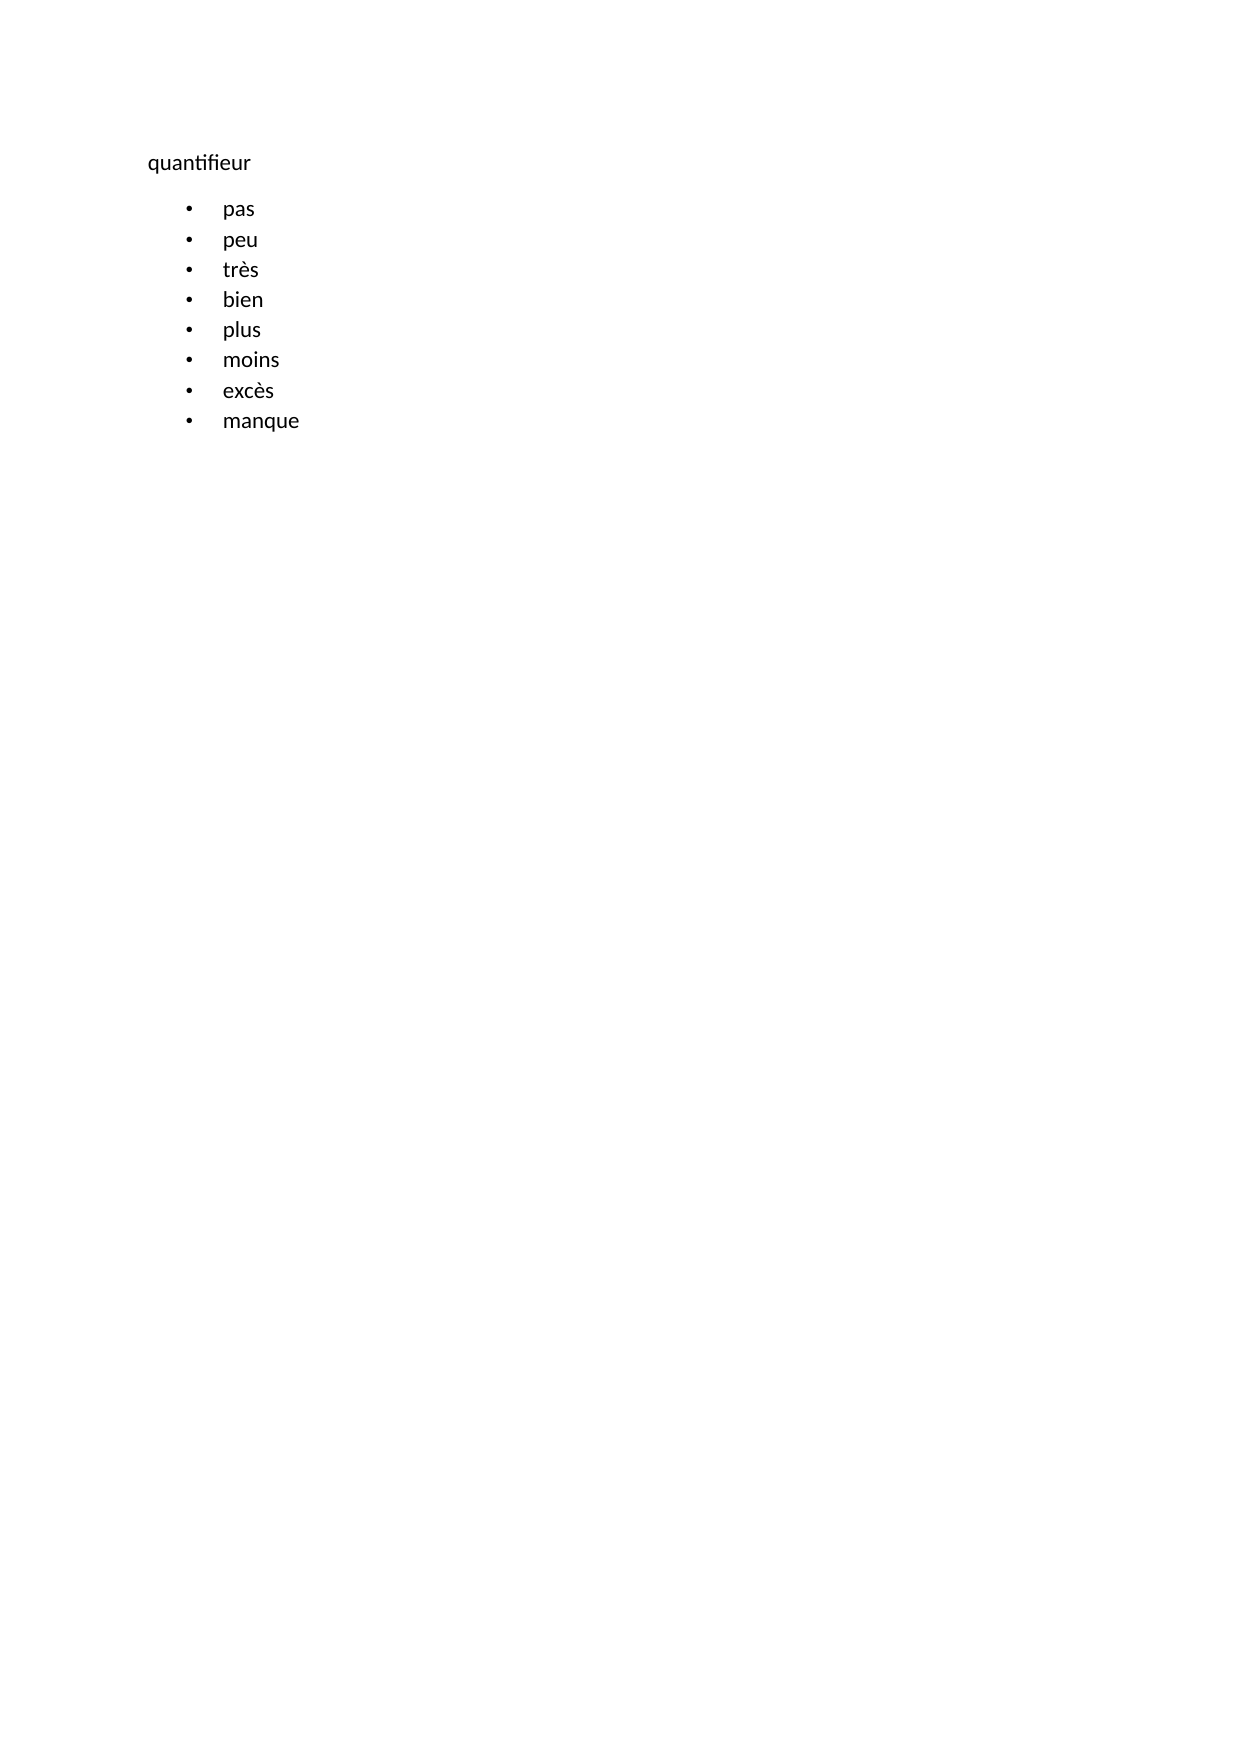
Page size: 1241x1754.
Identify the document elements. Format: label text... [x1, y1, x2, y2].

list très [185, 255, 1093, 283]
list plus [185, 315, 1093, 343]
list peu [185, 225, 1093, 253]
list excès [185, 376, 1093, 404]
text quantifieur [148, 148, 1093, 176]
list bien [185, 285, 1093, 313]
list manque [185, 406, 1093, 434]
list pas [185, 194, 1093, 222]
list moins [185, 346, 1093, 373]
